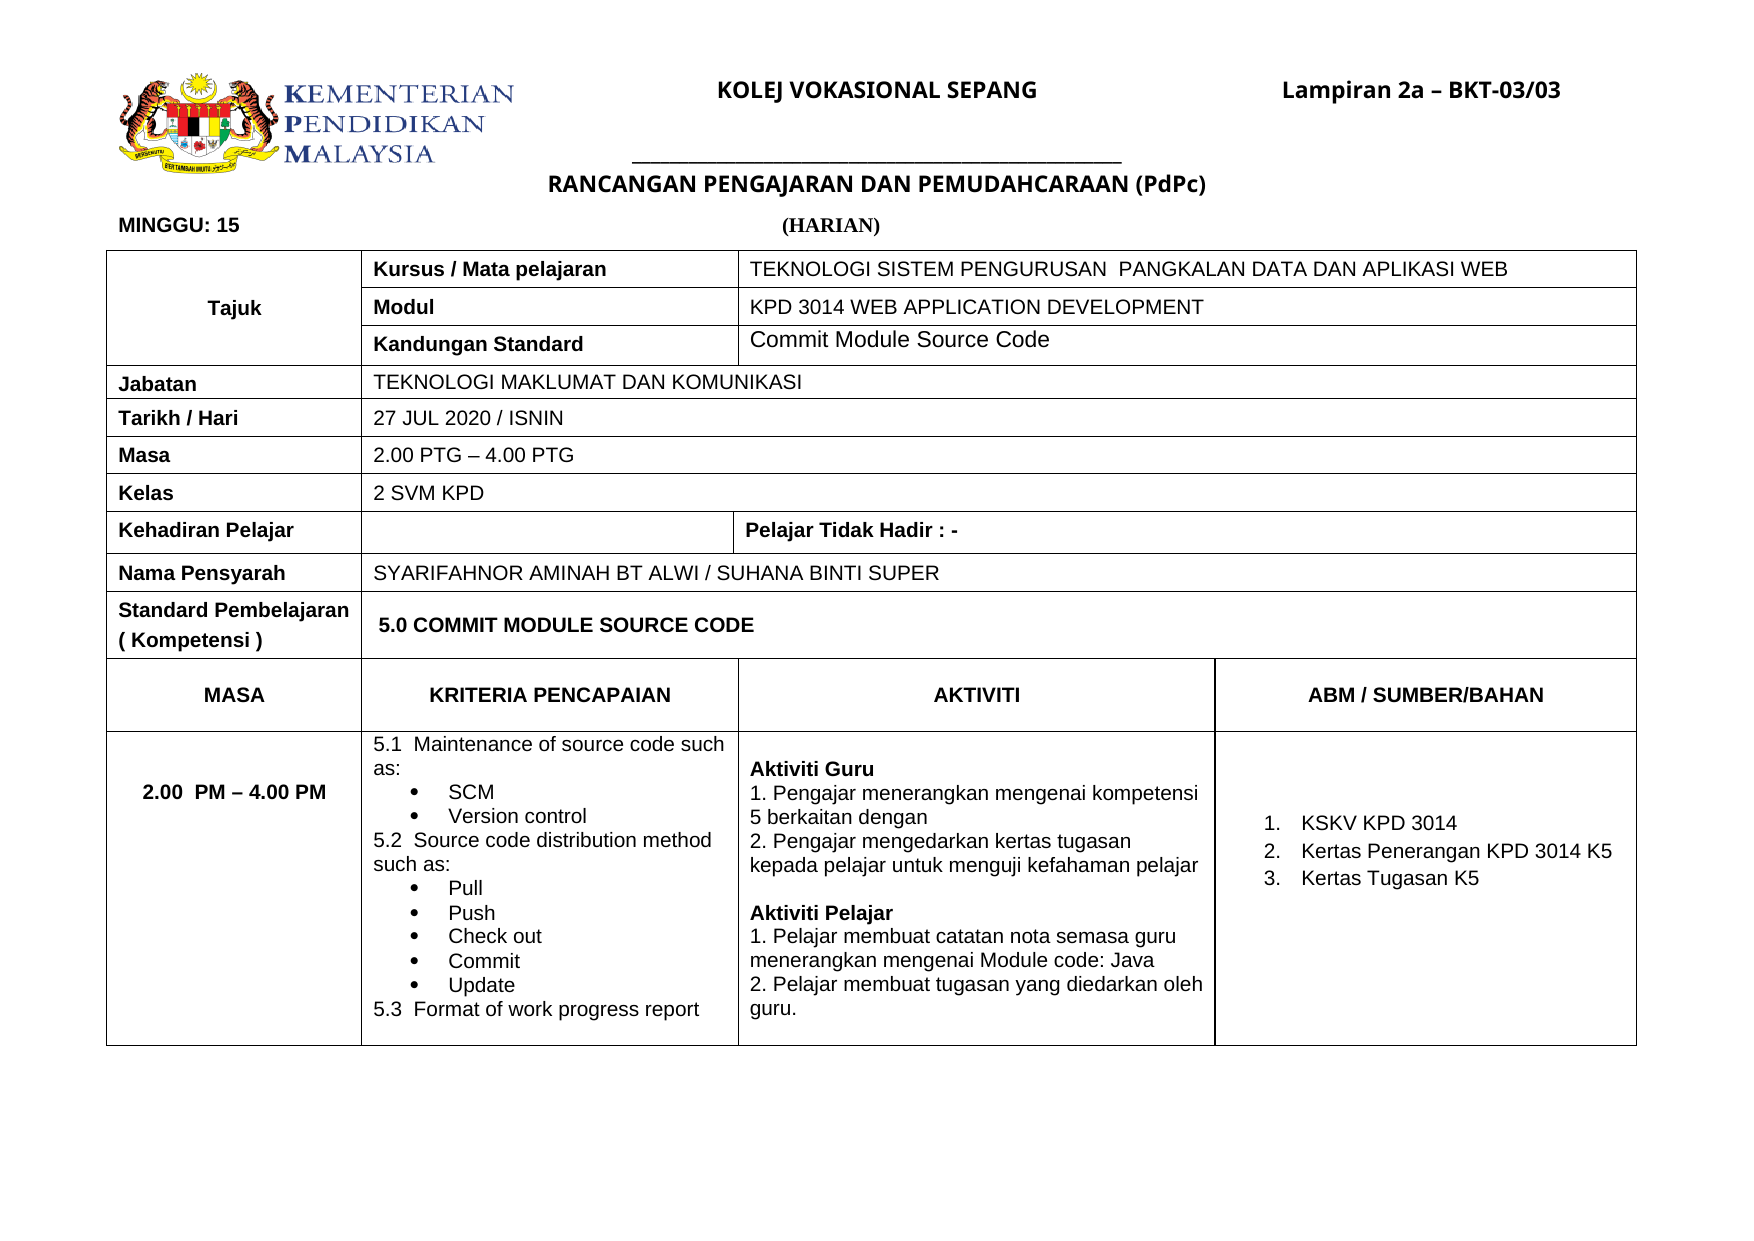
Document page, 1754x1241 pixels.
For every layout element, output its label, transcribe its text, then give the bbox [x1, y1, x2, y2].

table_cell Jabatan [107, 366, 361, 398]
table_cell 27 JUL 2020 / ISNIN [362, 399, 1636, 436]
table_cell Kelas [107, 474, 361, 511]
table_cell Commit Module Source Code [739, 326, 1636, 364]
table_cell Masa [107, 437, 361, 473]
picture [118, 73, 514, 174]
table_cell 2.00 PTG – 4.00 PTG [362, 437, 1636, 473]
table_cell ABM / SUMBER/BAHAN [1216, 659, 1636, 731]
table_cell 2.00 PM – 4.00 PM [107, 732, 361, 1044]
table_cell TEKNOLOGI MAKLUMAT DAN KOMUNIKASI [362, 366, 1636, 398]
table_cell Kehadiran Pelajar [107, 512, 361, 553]
table_cell AKTIVITI [739, 659, 1214, 731]
table_cell SYARIFAHNOR AMINAH BT ALWI / SUHANA BINTI SUPER [362, 554, 1636, 591]
table_cell Pelajar Tidak Hadir : - [734, 512, 1636, 553]
table_cell KPD 3014 WEB APPLICATION DEVELOPMENT [739, 288, 1636, 325]
table_cell MASA [107, 659, 361, 731]
table_cell [362, 512, 733, 553]
table_cell Standard Pembelajaran ( Kompetensi ) [107, 592, 361, 658]
table_header Kursus / Mata pelajaran [362, 251, 738, 287]
table_cell Aktiviti Guru 1. Pengajar menerangkan mengenai kompetensi 5 berkaitan dengan 2. Pengajar mengedarkan kertas tugasan kepada pelajar untuk menguji kefahaman pelajar Aktiviti Pelajar 1. Pelajar membuat catatan nota semasa guru menerangkan mengenai Module code: Java 2. Pelajar membuat tugasan yang diedarkan oleh guru. [739, 732, 1214, 1044]
table_cell KSKV KPD 3014 Kertas Penerangan KPD 3014 K5 Kertas Tugasan K5 [1216, 732, 1636, 1044]
table_cell KRITERIA PENCAPAIAN [362, 659, 738, 731]
table_cell Modul [362, 288, 738, 325]
table_cell Tarikh / Hari [107, 399, 361, 436]
table_cell Nama Pensyarah [107, 554, 361, 591]
table_header TEKNOLOGI SISTEM PENGURUSAN PANGKALAN DATA DAN APLIKASI WEB [739, 251, 1636, 287]
table_cell Kandungan Standard [362, 326, 738, 364]
text MINGGU: 15 (HARIAN) [118, 213, 1636, 237]
table_header Tajuk [107, 251, 361, 364]
table_cell 5.0 COMMIT MODULE SOURCE CODE [362, 592, 1636, 658]
table_cell 5.1 Maintenance of source code such as: SCM Version control 5.2 Source code distribution method such as: Pull Push Check out Commit Update 5.3 Format of work progress report [362, 732, 738, 1044]
table_cell 2 SVM KPD [362, 474, 1636, 511]
